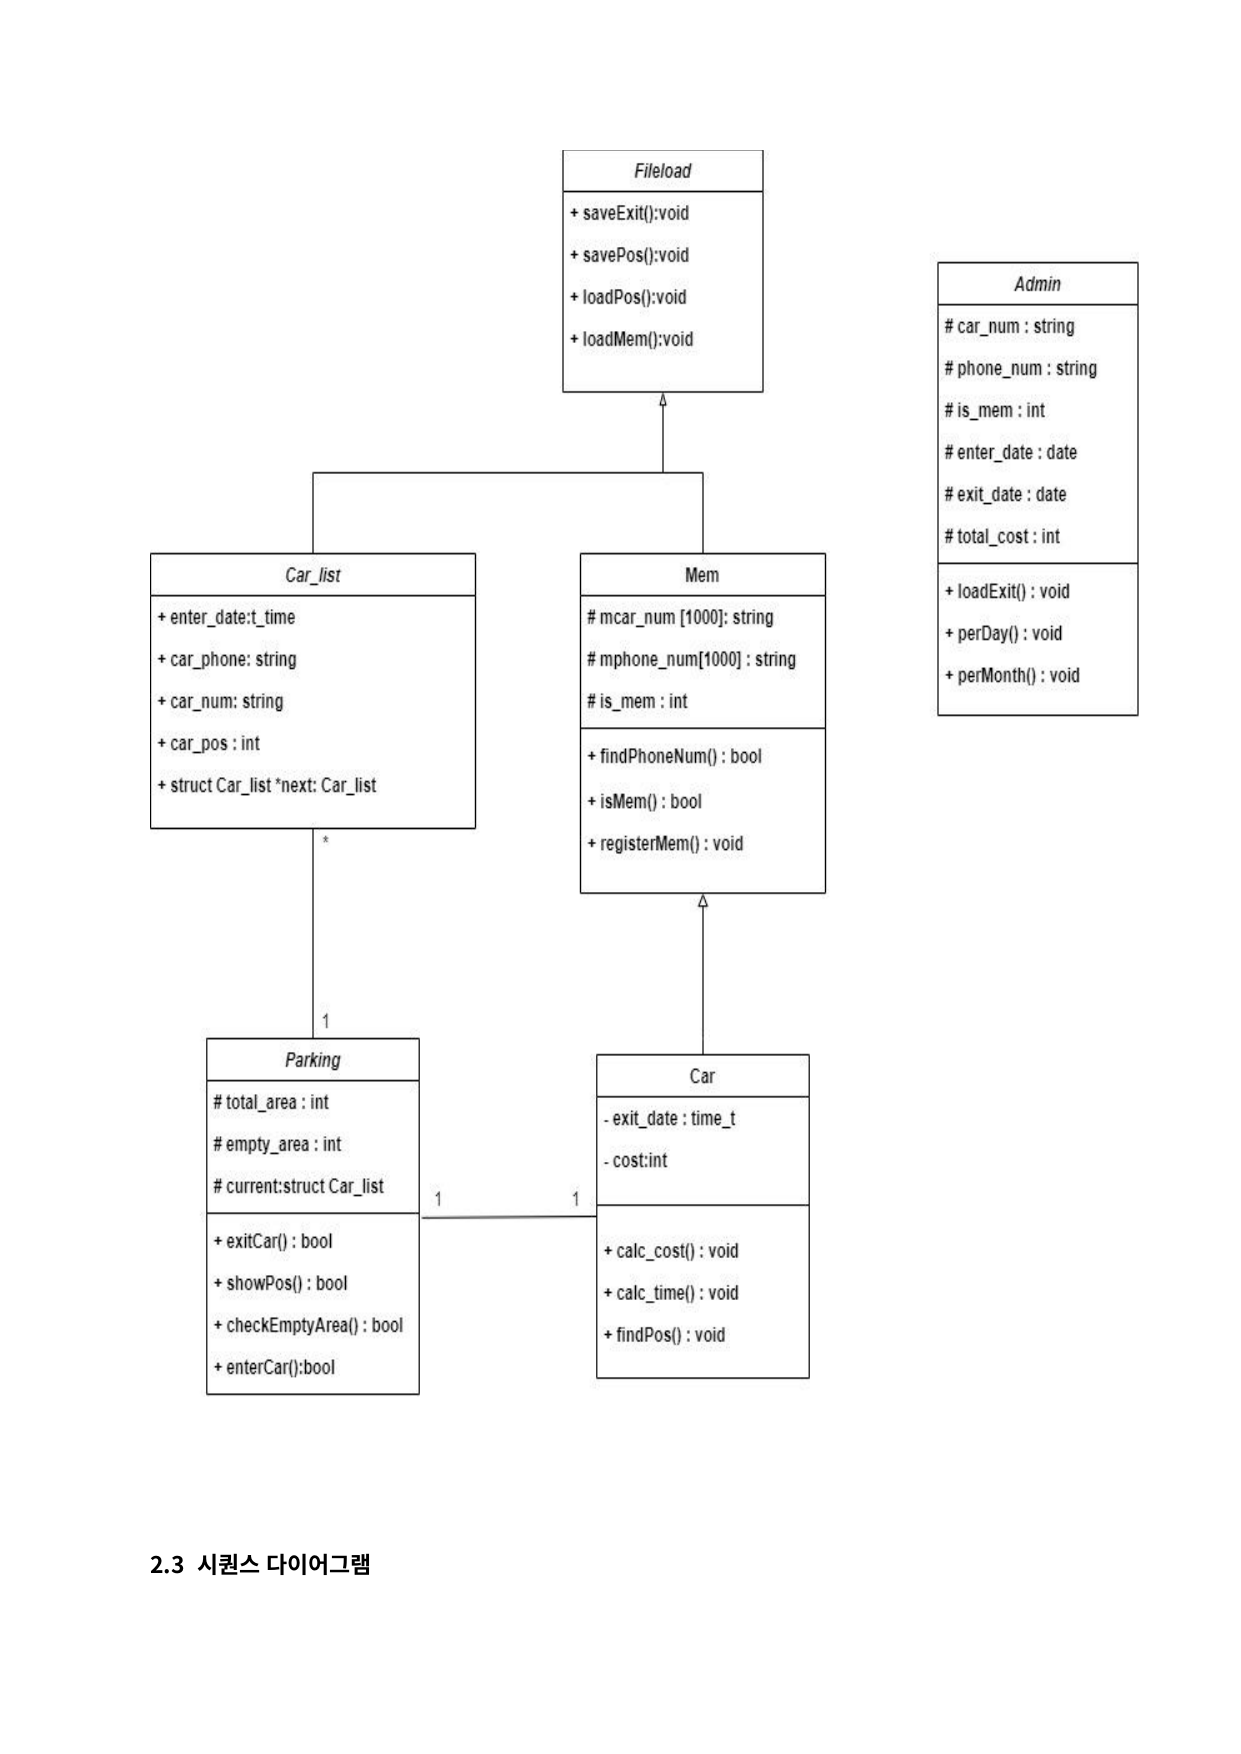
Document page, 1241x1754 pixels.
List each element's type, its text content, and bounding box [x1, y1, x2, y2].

text 2.3 시퀀스 다이어그램 [150, 1547, 1090, 1581]
picture [150, 150, 1139, 1397]
